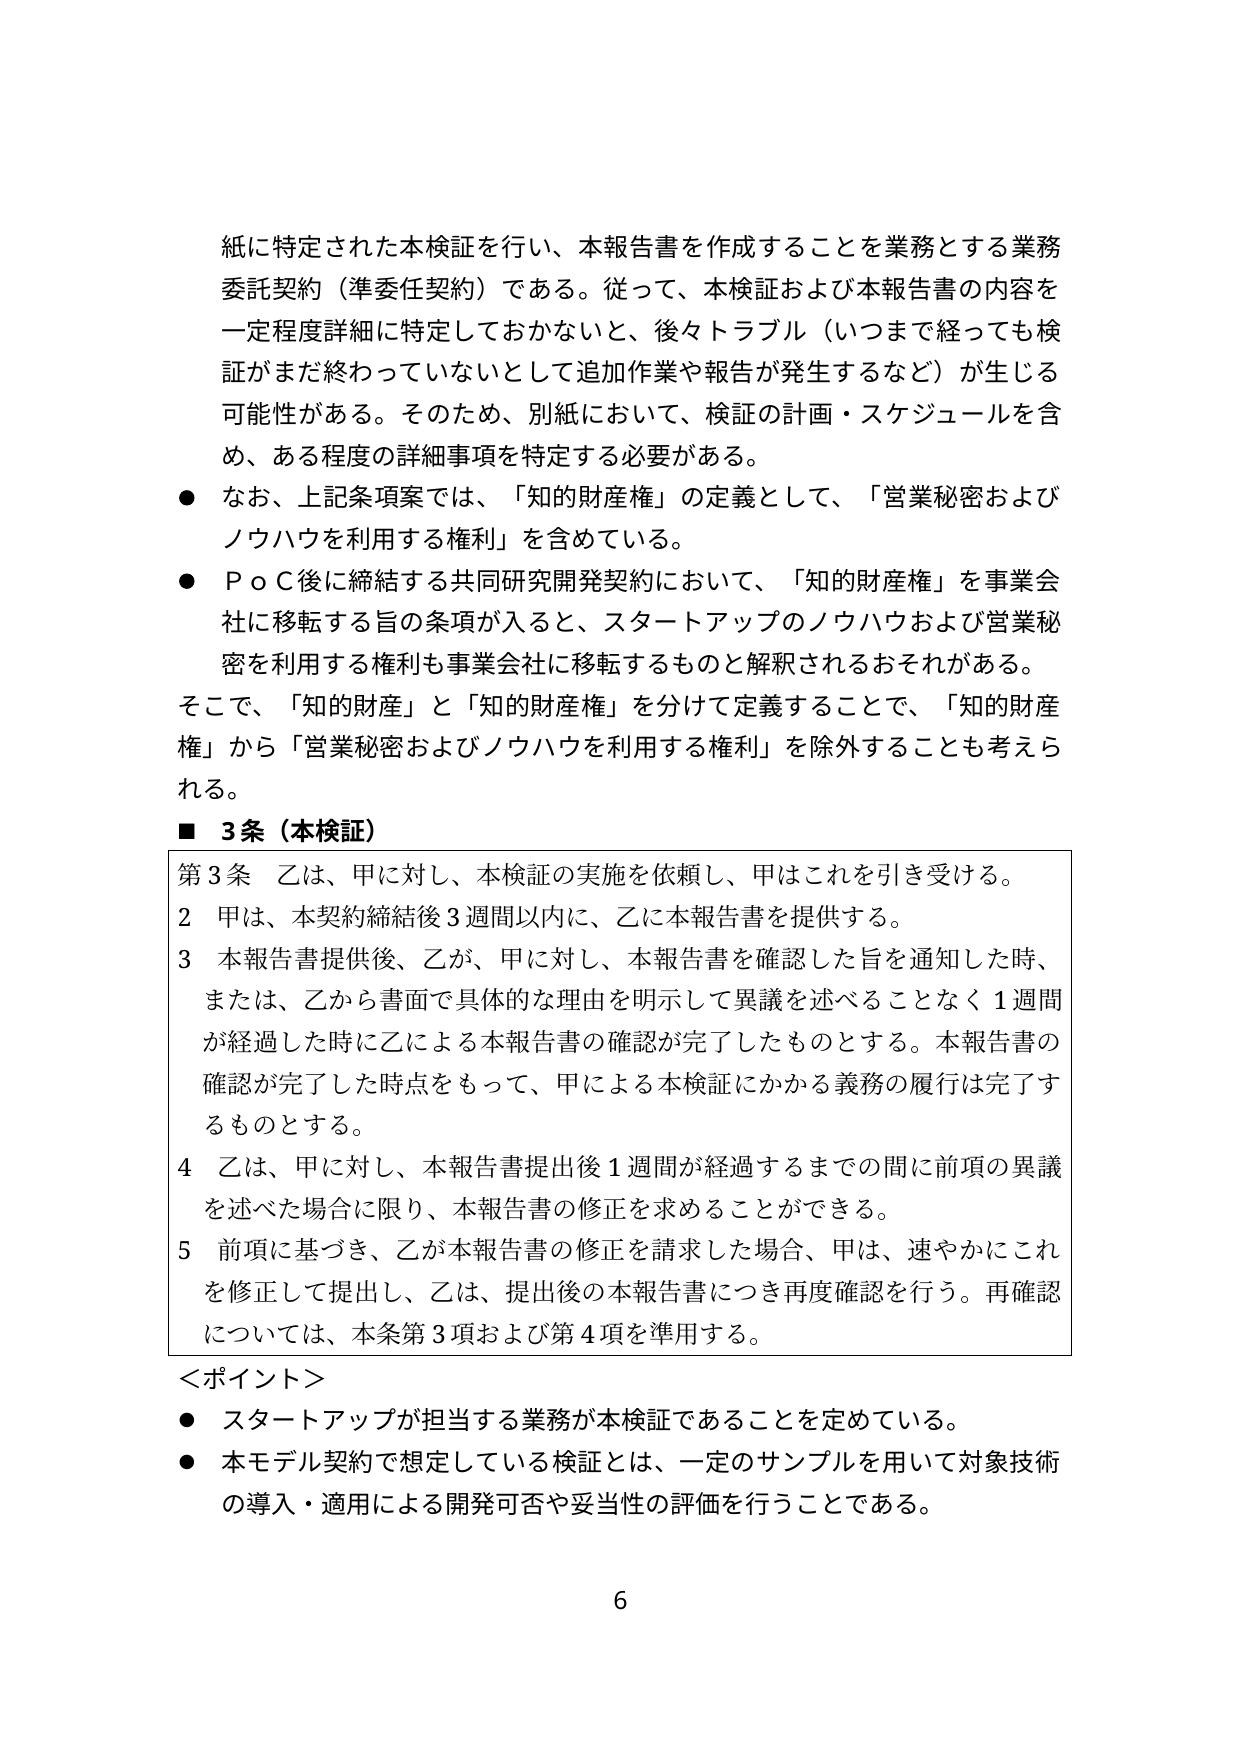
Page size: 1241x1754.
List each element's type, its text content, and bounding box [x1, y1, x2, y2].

text 3 本報告書提供後、乙が、甲に対し、本報告書を確認した旨を通知した時、または、乙から書面で具体的な理由を明示して異議を述べることなく1週間が経過した時に乙による本報告書の確認が完了したものとする。本報告書の確認が完了した時点をもって、甲による本検証にかかる義務の履行は完了するものとする。 [177, 937, 1063, 1145]
list スタートアップが担当する業務が本検証であることを定めている。 [177, 1398, 1063, 1440]
text 4 乙は、甲に対し、本報告書提出後1週間が経過するまでの間に前項の異議を述べた場合に限り、本報告書の修正を求めることができる。 [177, 1145, 1063, 1225]
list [177, 225, 1063, 475]
list なお、上記条項案では、「知的財産権」の定義として、「営業秘密およびノウハウを利用する権利」を含めている。 [177, 475, 1063, 558]
text 5 前項に基づき、乙が本報告書の修正を請求した場合、甲は、速やかにこれを修正して提出し、乙は、提出後の本報告書につき再度確認を行う。再確認については、本条第3項および第4項を準用する。 [169, 1225, 1071, 1355]
text 第3条 乙は、甲に対し、本検証の実施を依頼し、甲はこれを引き受ける。 [169, 851, 1071, 895]
list 3条（本検証） [177, 808, 1063, 850]
text 2 甲は、本契約締結後3週間以内に、乙に本報告書を提供する。 [177, 895, 1063, 937]
text ＜ポイント＞ [177, 1356, 1038, 1398]
list ＰｏＣ後に締結する共同研究開発契約において、「知的財産権」を事業会社に移転する旨の条項が入ると、スタートアップのノウハウおよび営業秘密を利用する権利も事業会社に移転するものと解釈されるおそれがある。 [177, 558, 1063, 683]
list 本モデル契約で想定している検証とは、一定のサンプルを用いて対象技術の導入・適用による開発可否や妥当性の評価を行うことである。 [177, 1440, 1063, 1523]
text そこで、「知的財産」と「知的財産権」を分けて定義することで、「知的財産権」から「営業秘密およびノウハウを利用する権利」を除外することも考えられる。 [177, 683, 1063, 808]
